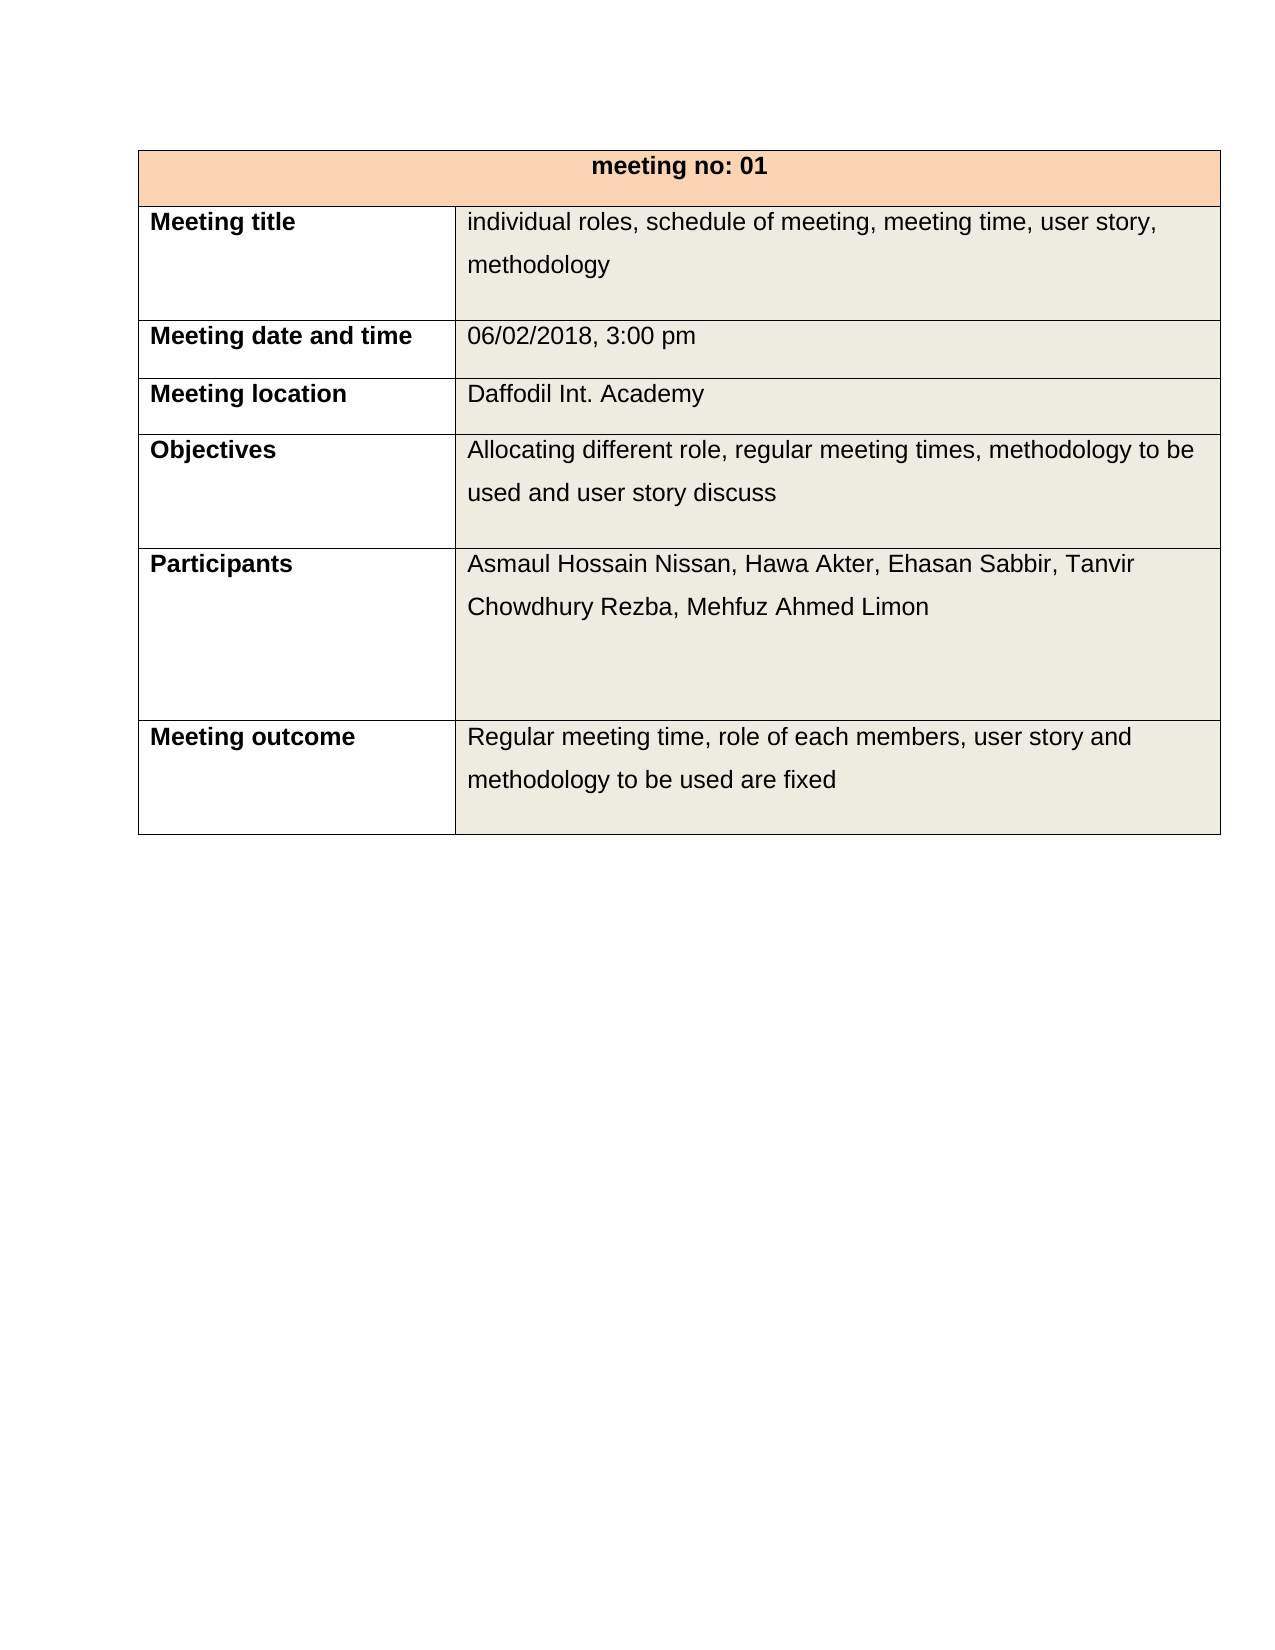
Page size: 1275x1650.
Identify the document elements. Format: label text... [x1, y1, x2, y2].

table_cell Meeting outcome [139, 721, 455, 834]
table_cell 06/02/2018, 3:00 pm [456, 321, 1220, 378]
table_cell Objectives [139, 435, 455, 548]
table_cell Meeting title [139, 207, 455, 320]
table_cell Meeting location [139, 379, 455, 434]
table_cell Asmaul Hossain Nissan, Hawa Akter, Ehasan Sabbir, Tanvir Chowdhury Rezba, Mehfuz Ahmed Limon [456, 549, 1220, 720]
table_cell individual roles, schedule of meeting, meeting time, user story, methodology [456, 207, 1220, 320]
table_cell Allocating different role, regular meeting times, methodology to be used and user story discuss [456, 435, 1220, 548]
table_cell Regular meeting time, role of each members, user story and methodology to be used are fixed [456, 721, 1220, 834]
table_cell Participants [139, 549, 455, 720]
table_cell Daffodil Int. Academy [456, 379, 1220, 434]
table_cell Meeting date and time [139, 321, 455, 378]
table_header meeting no: 01 [139, 151, 1220, 206]
